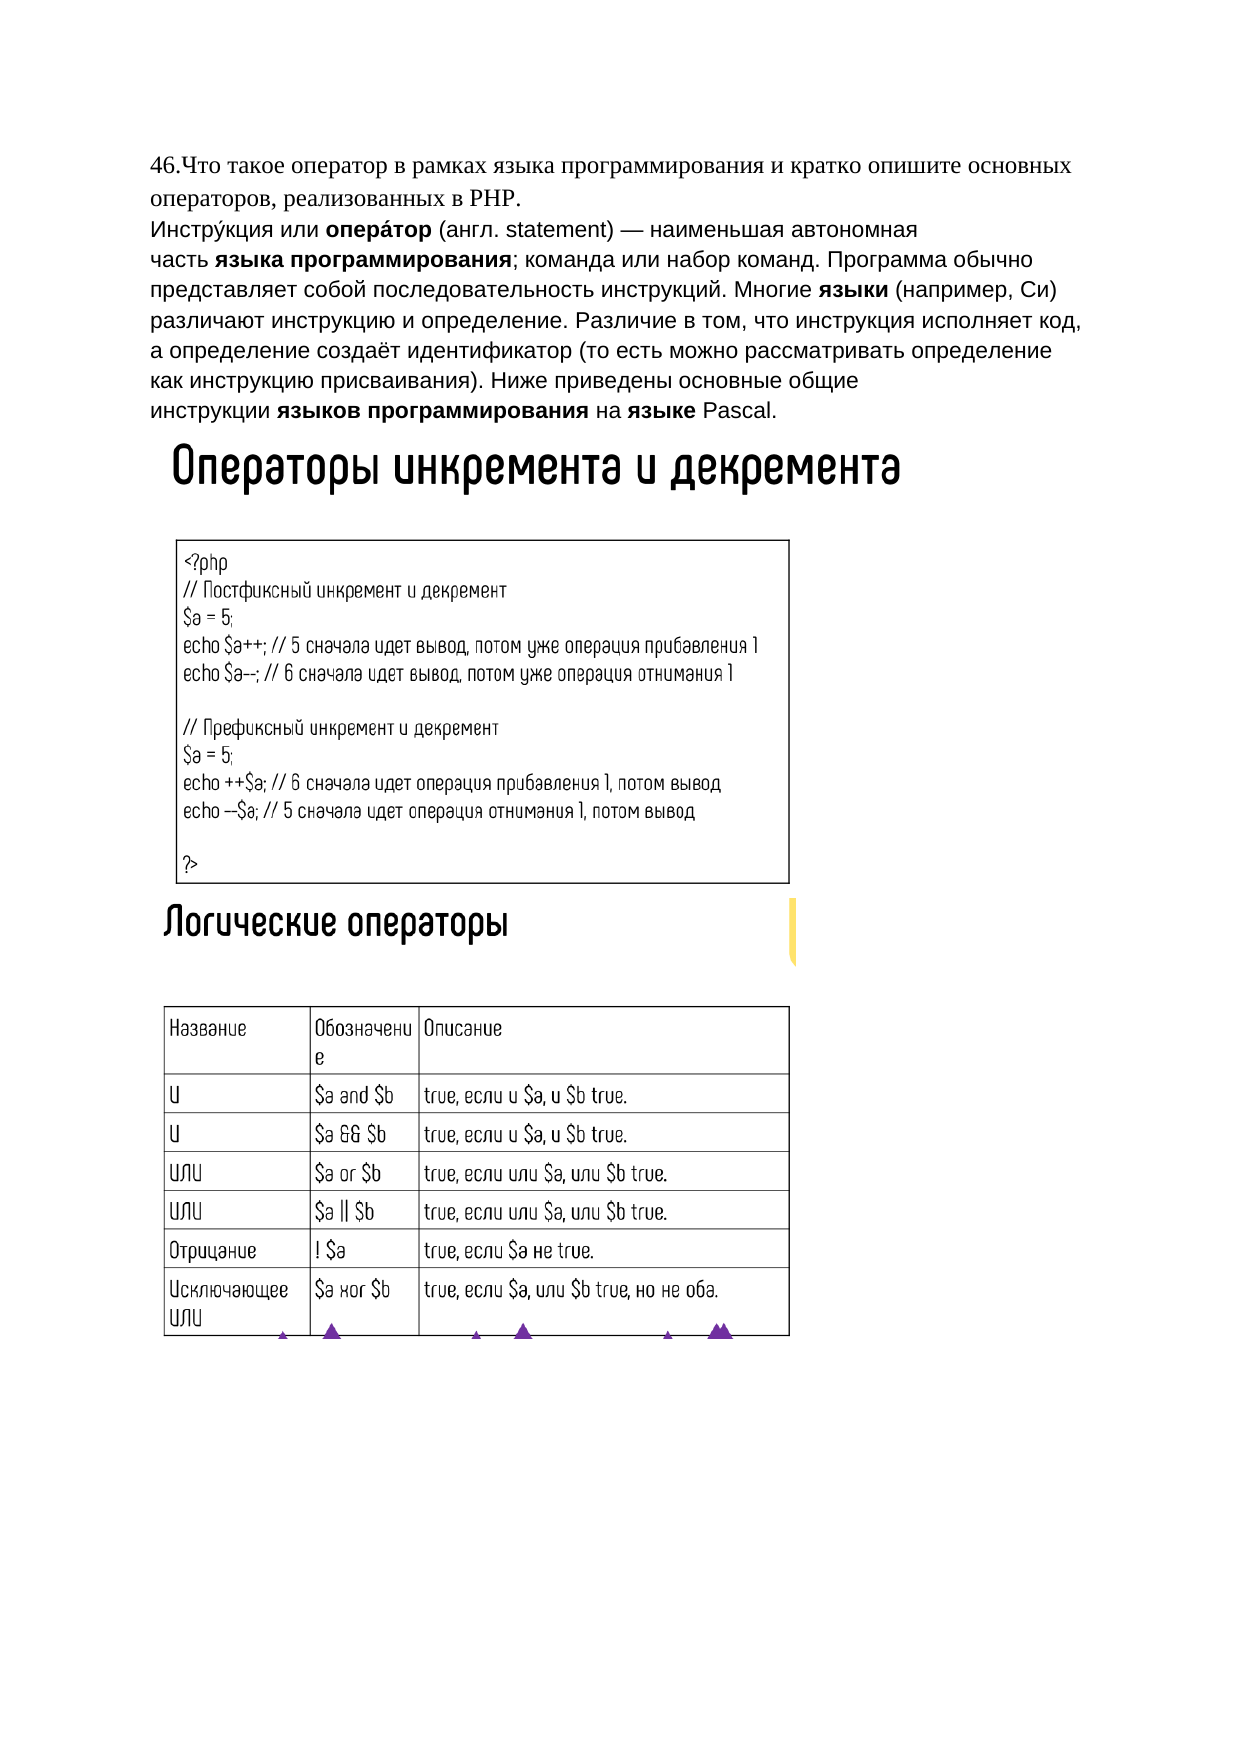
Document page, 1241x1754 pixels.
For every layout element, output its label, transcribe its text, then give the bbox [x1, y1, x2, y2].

text 46.Что такое оператор в рамках языка программирования и кратко опишите основных операторов, реализованных в PHP. [150, 150, 1090, 212]
picture [150, 898, 796, 1339]
picture [150, 427, 905, 895]
text Инстру́кция или опера́тор (англ. statement) — наименьшая автономная часть языка программирования; команда или набор команд. Программа обычно представляет собой последовательность инструкций. Многие языки (например, Си) различают инструкцию и определение. Различие в том, что инструкция исполняет код, а определение создаёт идентификатор (то есть можно рассматривать определение как инструкцию присваивания). Ниже приведены основные общие инструкции языков программирования на языке Pascal. [150, 216, 1090, 424]
